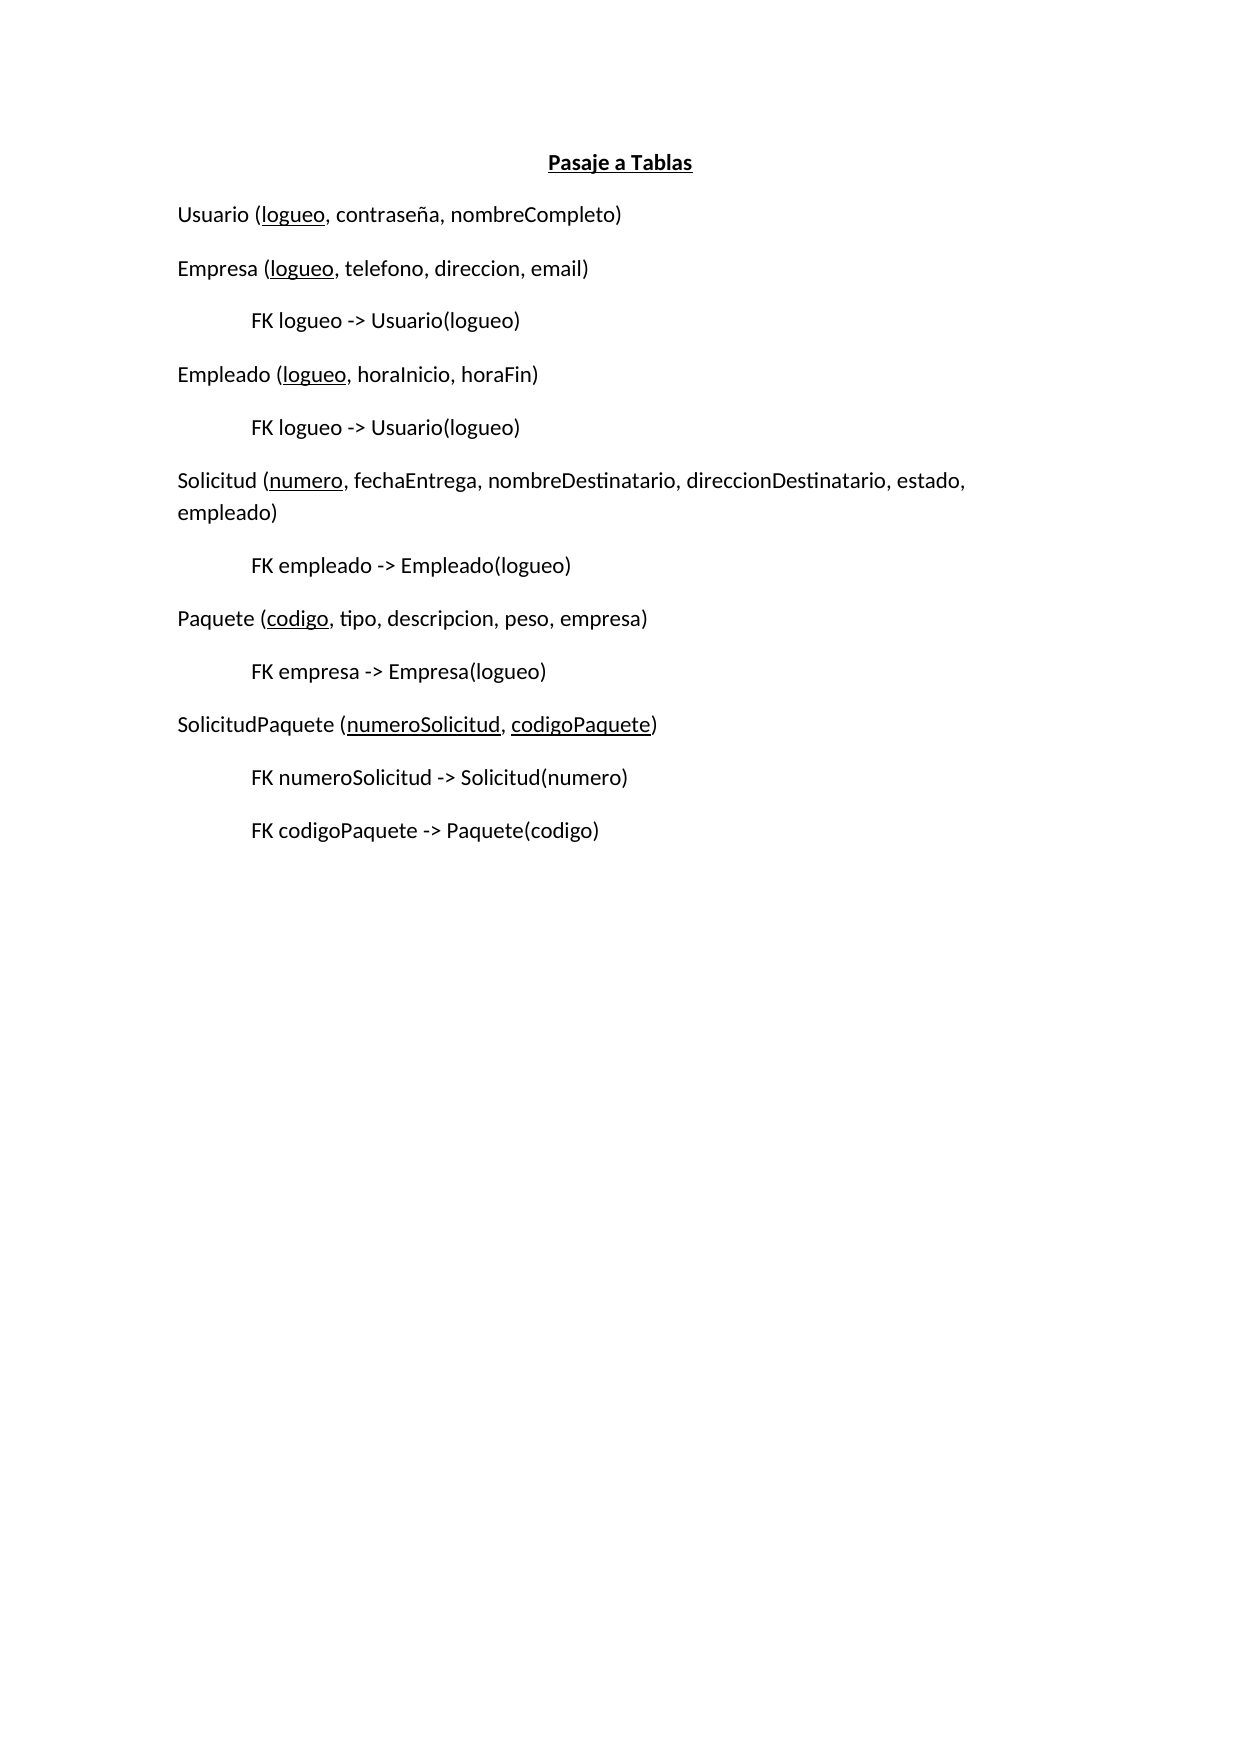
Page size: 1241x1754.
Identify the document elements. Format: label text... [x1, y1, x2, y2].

text Usuario (logueo, contraseña, nombreCompleto) [177, 201, 1063, 229]
text FK numeroSolicitud -> Solicitud(numero) [177, 763, 1063, 791]
text Empleado (logueo, horaInicio, horaFin) [177, 360, 1063, 388]
text Pasaje a Tablas [177, 148, 1063, 176]
text Empresa (logueo, telefono, direccion, email) [177, 254, 1063, 282]
text FK logueo -> Usuario(logueo) [177, 413, 1063, 441]
text SolicitudPaquete (numeroSolicitud, codigoPaquete) [177, 710, 1063, 738]
text FK empleado -> Empleado(logueo) [177, 551, 1063, 579]
text Solicitud (numero, fechaEntrega, nombreDestinatario, direccionDestinatario, estado, empleado) [177, 466, 1063, 526]
text Paquete (codigo, tipo, descripcion, peso, empresa) [177, 604, 1063, 632]
text FK codigoPaquete -> Paquete(codigo) [177, 816, 1063, 844]
text FK logueo -> Usuario(logueo) [177, 307, 1063, 335]
text FK empresa -> Empresa(logueo) [177, 657, 1063, 685]
